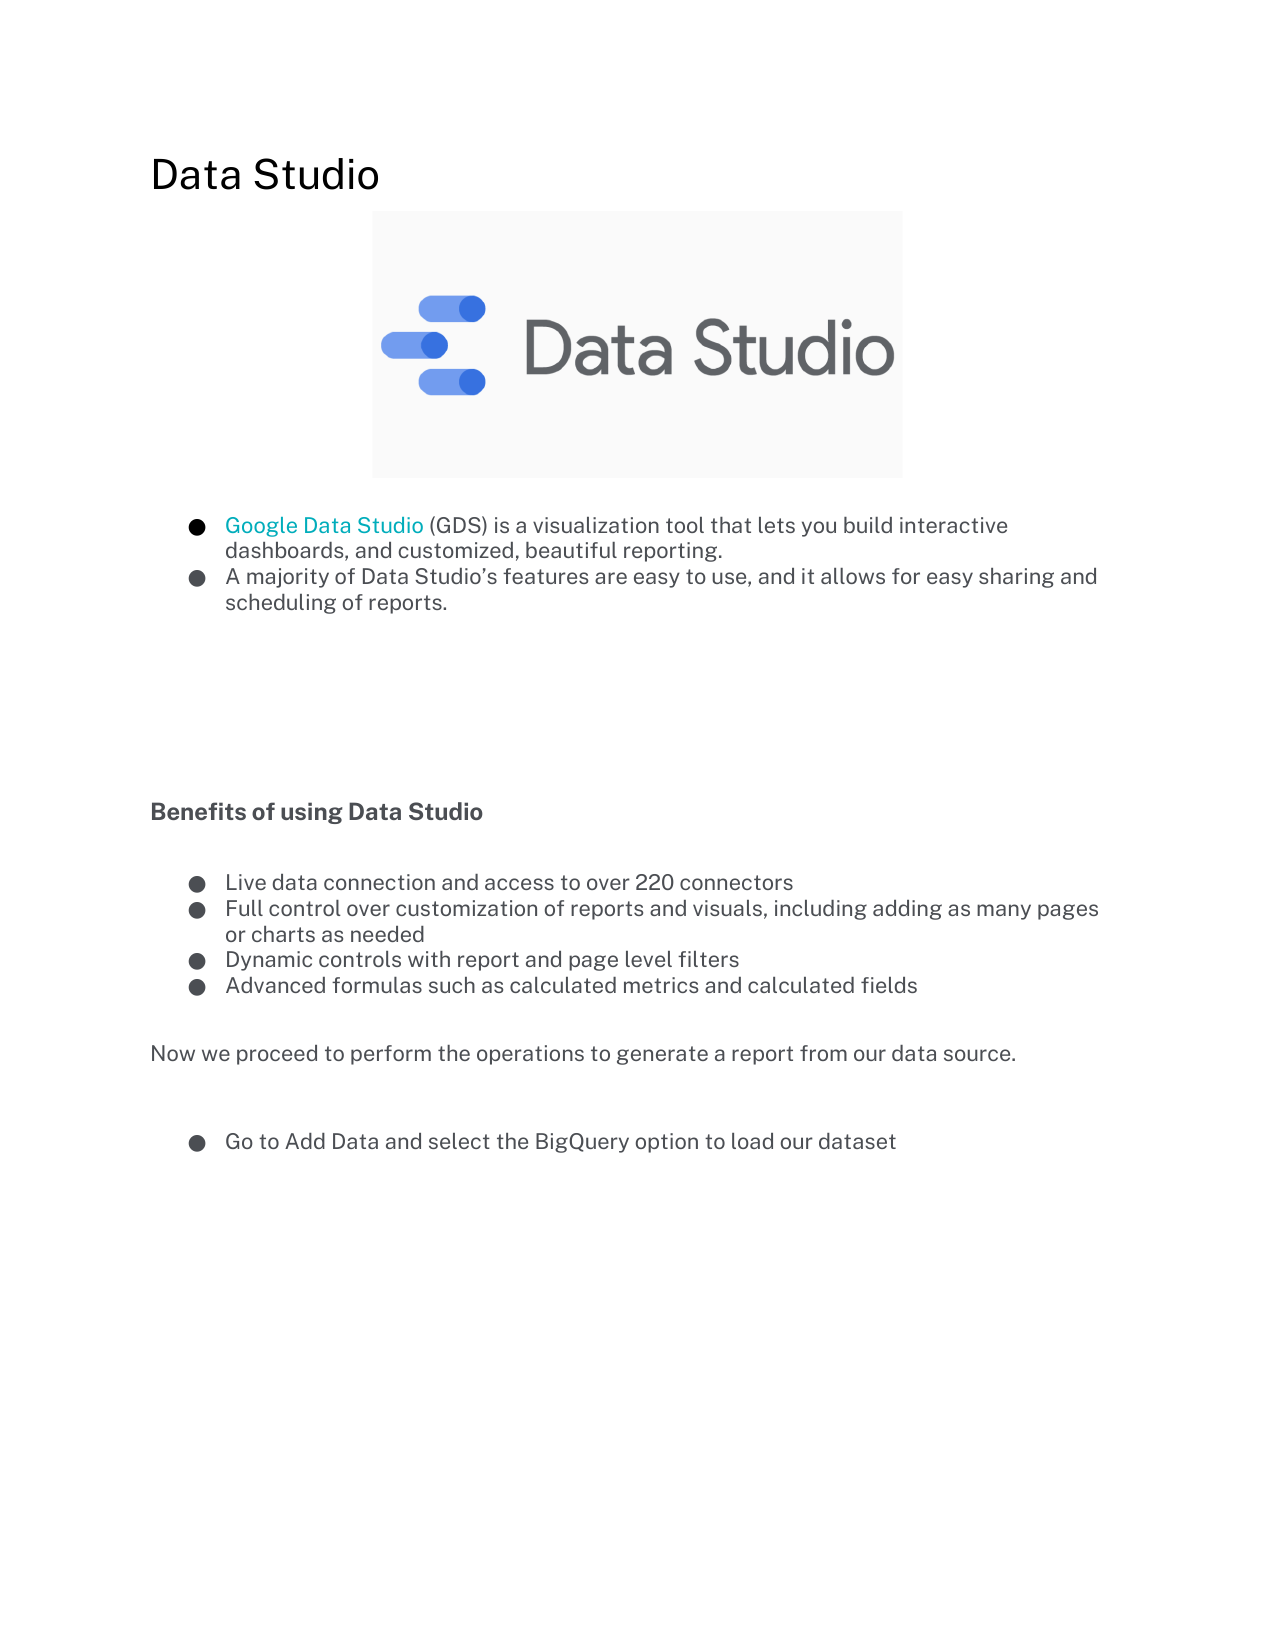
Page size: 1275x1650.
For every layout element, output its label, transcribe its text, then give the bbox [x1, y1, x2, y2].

list Live data connection and access to over 220 connectors [187, 870, 1125, 896]
text Benefits of using Data Studio [150, 798, 1125, 826]
list Dynamic controls with report and page level filters [187, 947, 1125, 973]
subtitle Data Studio [150, 150, 1125, 199]
list A majority of Data Studio’s features are easy to use, and it allows for easy sharing and scheduling of reports. [187, 564, 1125, 615]
list Go to Add Data and select the BigQuery option to load our dataset [187, 1129, 1125, 1155]
list Google Data Studio (GDS) is a visualization tool that lets you build interactive dashboards, and customized, beautiful reporting. [187, 512, 1125, 564]
picture [372, 211, 903, 478]
list Advanced formulas such as calculated metrics and calculated fields [187, 973, 1125, 998]
text Now we proceed to perform the operations to generate a report from our data source. [150, 1040, 1125, 1066]
list Full control over customization of reports and visuals, including adding as many pages or charts as needed [187, 896, 1125, 947]
